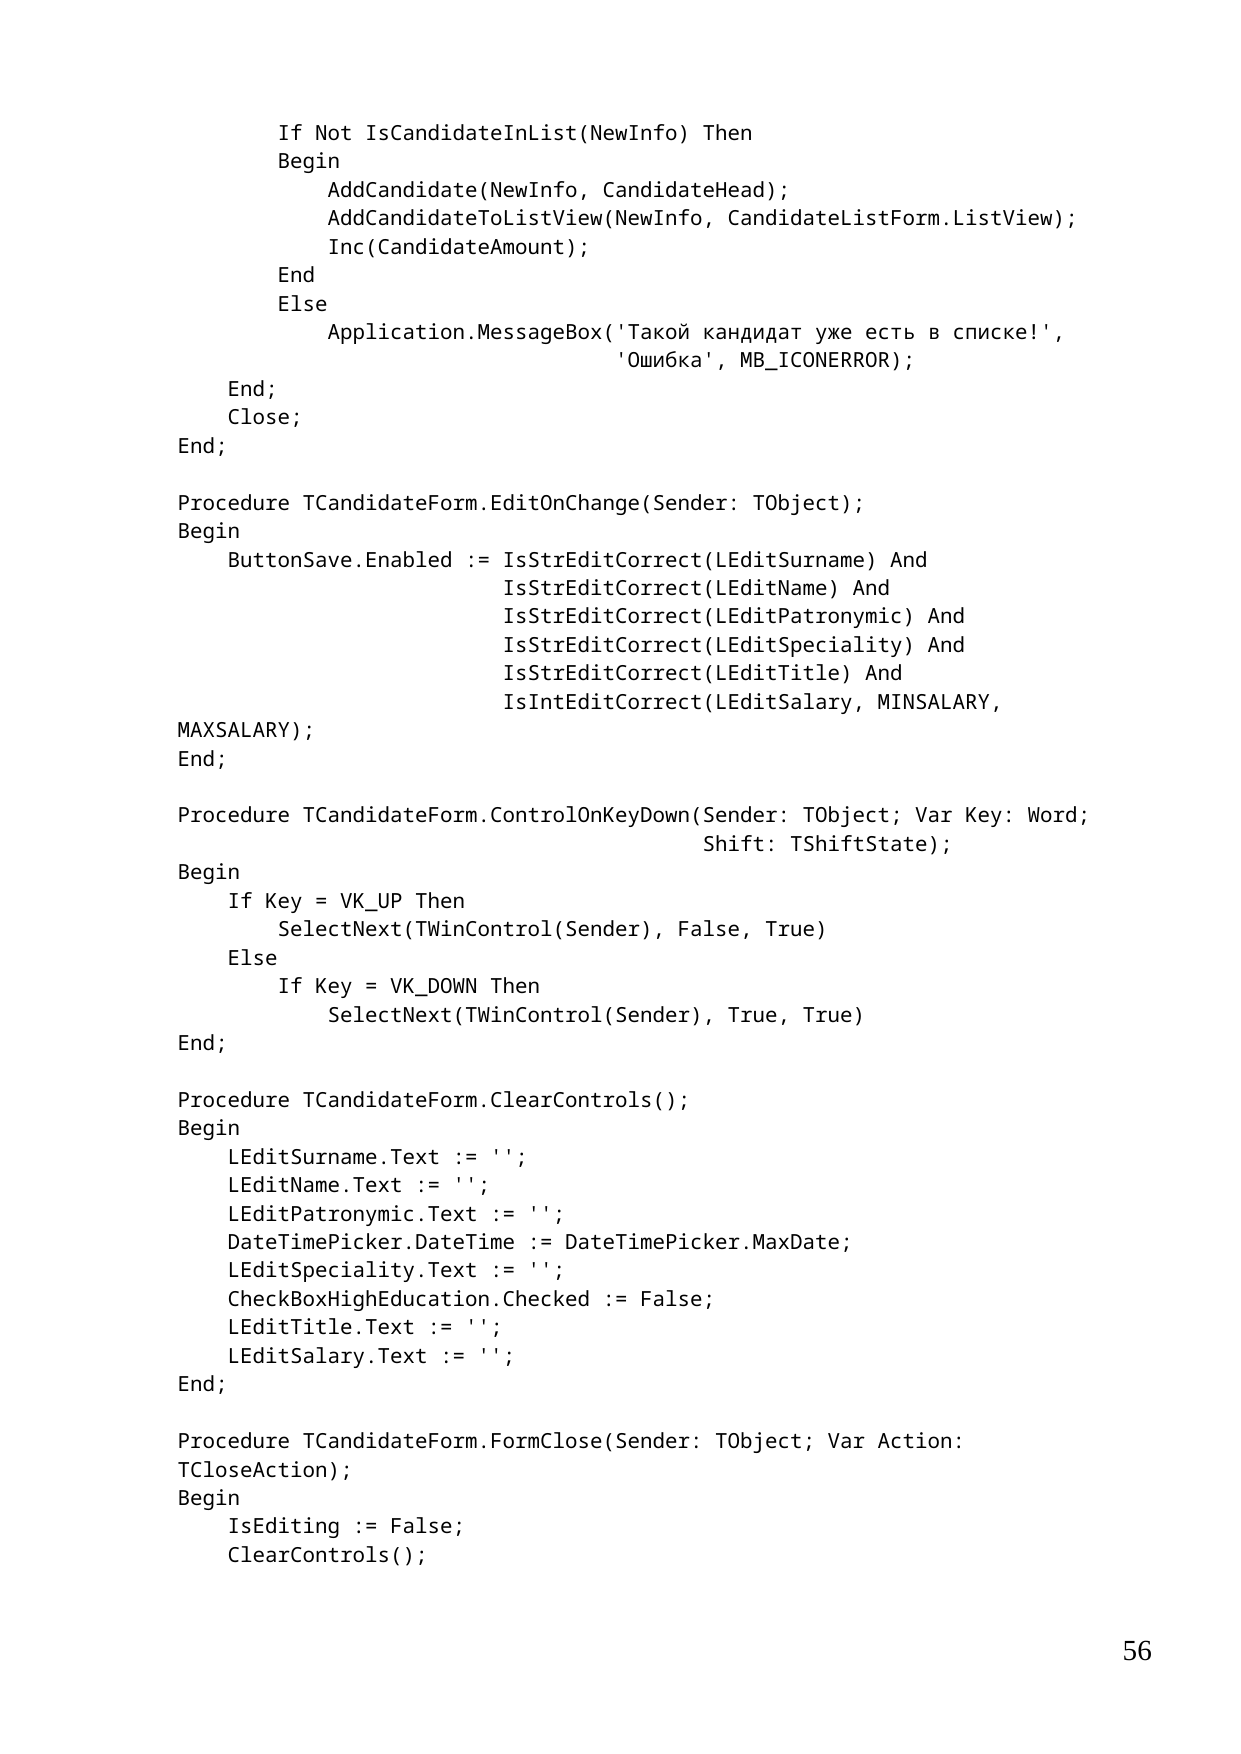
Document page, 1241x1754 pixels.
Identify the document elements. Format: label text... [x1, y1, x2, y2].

text ButtonSave.Enabled := IsStrEditCorrect(LEditSurname) And [177, 545, 1152, 573]
text LEditTitle.Text := ''; [177, 1312, 1152, 1341]
text SelectNext(TWinControl(Sender), True, True) [177, 1000, 1152, 1028]
text LEditSpeciality.Text := ''; [177, 1256, 1152, 1284]
text SelectNext(TWinControl(Sender), False, True) [177, 914, 1152, 943]
text LEditPatronymic.Text := ''; [177, 1199, 1152, 1227]
text IsStrEditCorrect(LEditSpeciality) And [177, 630, 1152, 658]
text Begin [177, 857, 1152, 886]
text Begin [177, 1483, 1152, 1512]
text Else [177, 943, 1152, 971]
text IsStrEditCorrect(LEditName) And [177, 573, 1152, 602]
text End; [177, 744, 1152, 772]
text End; [177, 1369, 1152, 1398]
text 'Ошибка', MB_ICONERROR); [177, 346, 1152, 374]
text IsEditing := False; [177, 1512, 1152, 1540]
text IsStrEditCorrect(LEditPatronymic) And [177, 602, 1152, 630]
text LEditSalary.Text := ''; [177, 1341, 1152, 1369]
text Inc(CandidateAmount); [177, 232, 1152, 260]
text IsStrEditCorrect(LEditTitle) And [177, 658, 1152, 687]
text DateTimePicker.DateTime := DateTimePicker.MaxDate; [177, 1227, 1152, 1256]
text End; [177, 1028, 1152, 1057]
text Shift: TShiftState); [177, 829, 1152, 857]
text End; [177, 431, 1152, 459]
text Begin [177, 516, 1152, 545]
text Application.MessageBox('Такой кандидат уже есть в списке!', [177, 317, 1152, 346]
text Begin [177, 1113, 1152, 1142]
text End; [177, 374, 1152, 402]
text AddCandidateToListView(NewInfo, CandidateListForm.ListView); [177, 203, 1152, 232]
text LEditName.Text := ''; [177, 1170, 1152, 1199]
text If Not IsCandidateInList(NewInfo) Then [177, 118, 1152, 147]
text Begin [177, 147, 1152, 175]
text Procedure TCandidateForm.ControlOnKeyDown(Sender: TObject; Var Key: Word; [177, 801, 1152, 829]
text ClearControls(); [177, 1540, 1152, 1568]
text CheckBoxHighEducation.Checked := False; [177, 1284, 1152, 1312]
text Else [177, 289, 1152, 317]
text End [177, 260, 1152, 289]
text Procedure TCandidateForm.EditOnChange(Sender: TObject); [177, 488, 1152, 516]
text IsIntEditCorrect(LEditSalary, MINSALARY, MAXSALARY); [177, 687, 1152, 744]
text AddCandidate(NewInfo, CandidateHead); [177, 175, 1152, 203]
text LEditSurname.Text := ''; [177, 1142, 1152, 1170]
text If Key = VK_DOWN Then [177, 971, 1152, 1000]
text Close; [177, 402, 1152, 431]
text Procedure TCandidateForm.ClearControls(); [177, 1085, 1152, 1113]
text If Key = VK_UP Then [177, 886, 1152, 914]
text Procedure TCandidateForm.FormClose(Sender: TObject; Var Action: TCloseAction); [177, 1426, 1152, 1483]
